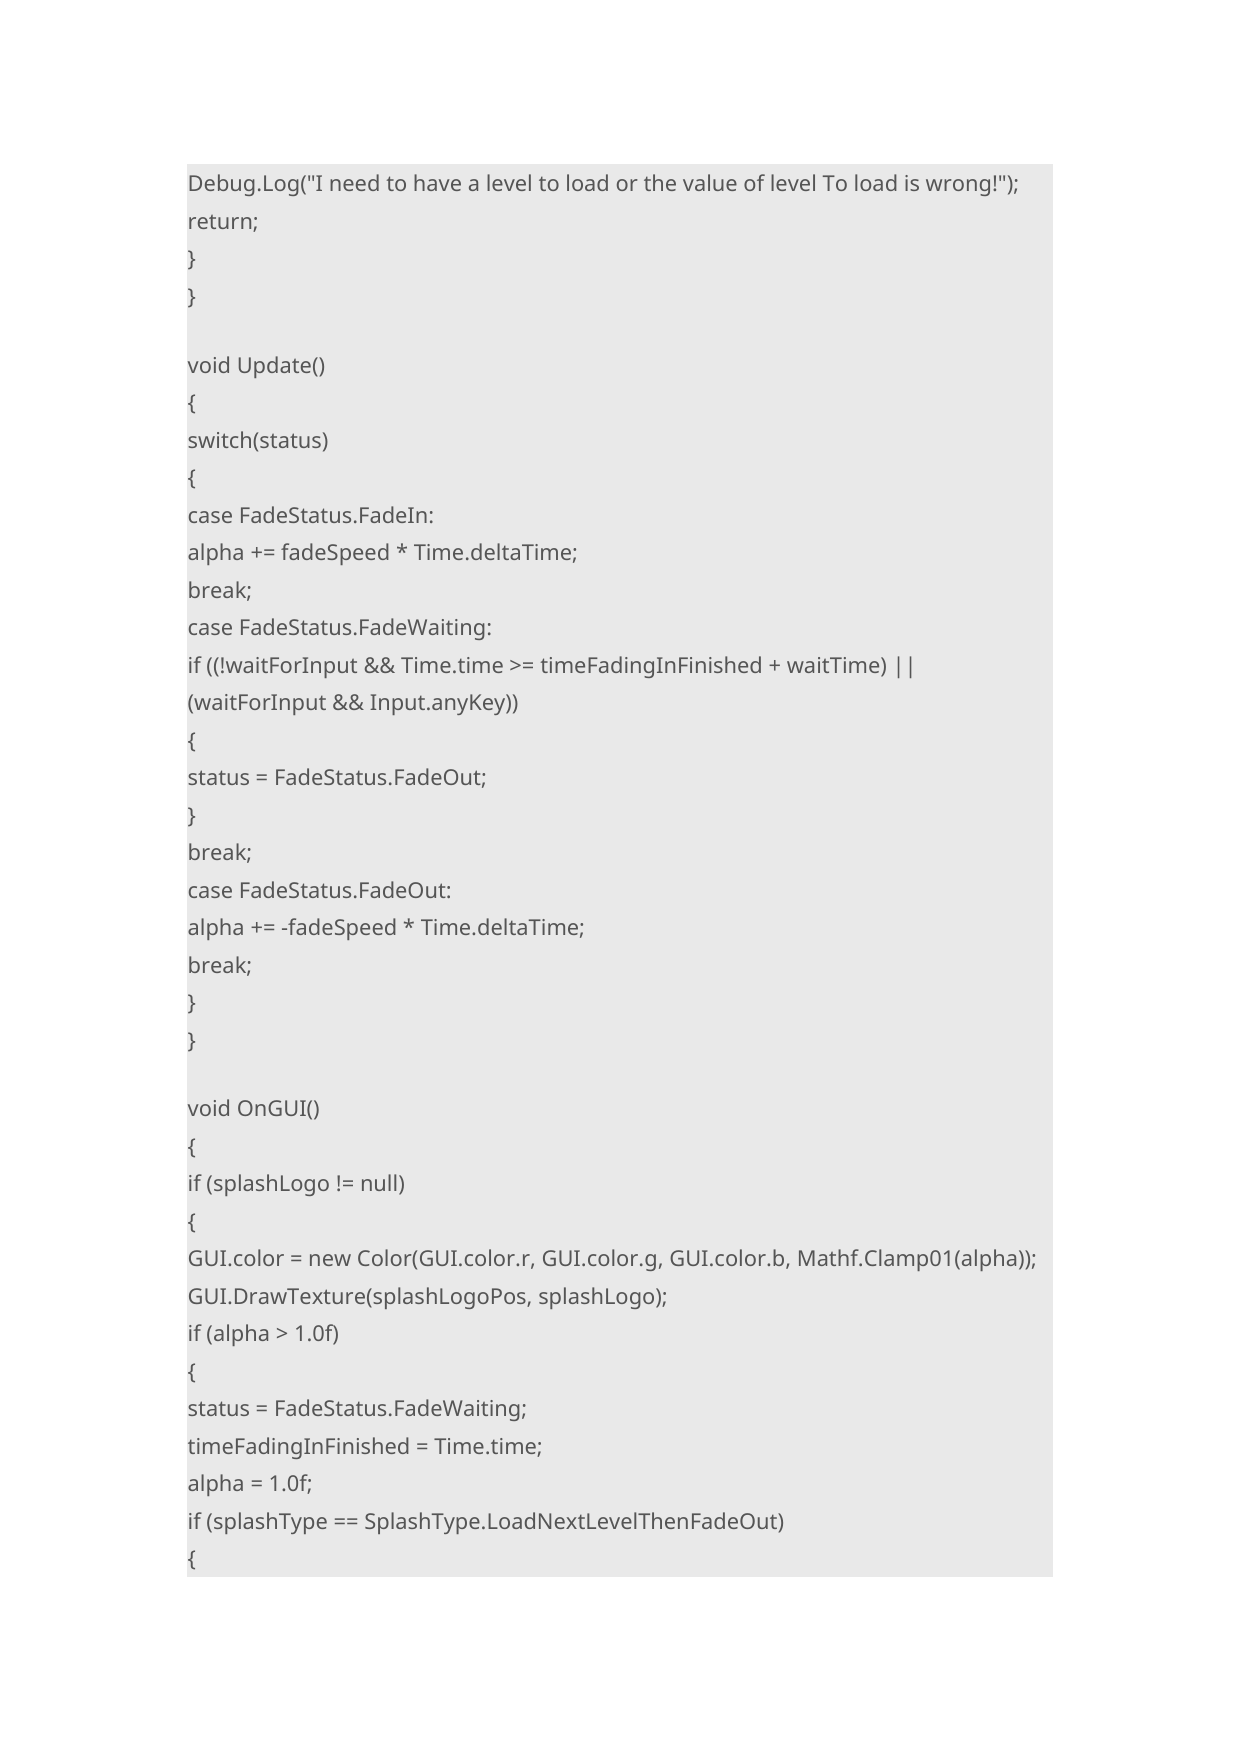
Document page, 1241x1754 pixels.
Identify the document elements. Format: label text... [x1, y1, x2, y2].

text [187, 164, 1053, 314]
text void Update() { switch(status) { case FadeStatus.FadeIn: alpha += fadeSpeed * Time.deltaTime; break; case FadeStatus.FadeWaiting: if ((!waitForInput && Time.time >= timeFadingInFinished + waitTime) || (waitForInput && Input.anyKey)) { status = FadeStatus.FadeOut; } break; case FadeStatus.FadeOut: alpha += -fadeSpeed * Time.deltaTime; break; } } [187, 346, 1053, 1058]
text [187, 1089, 1053, 1577]
